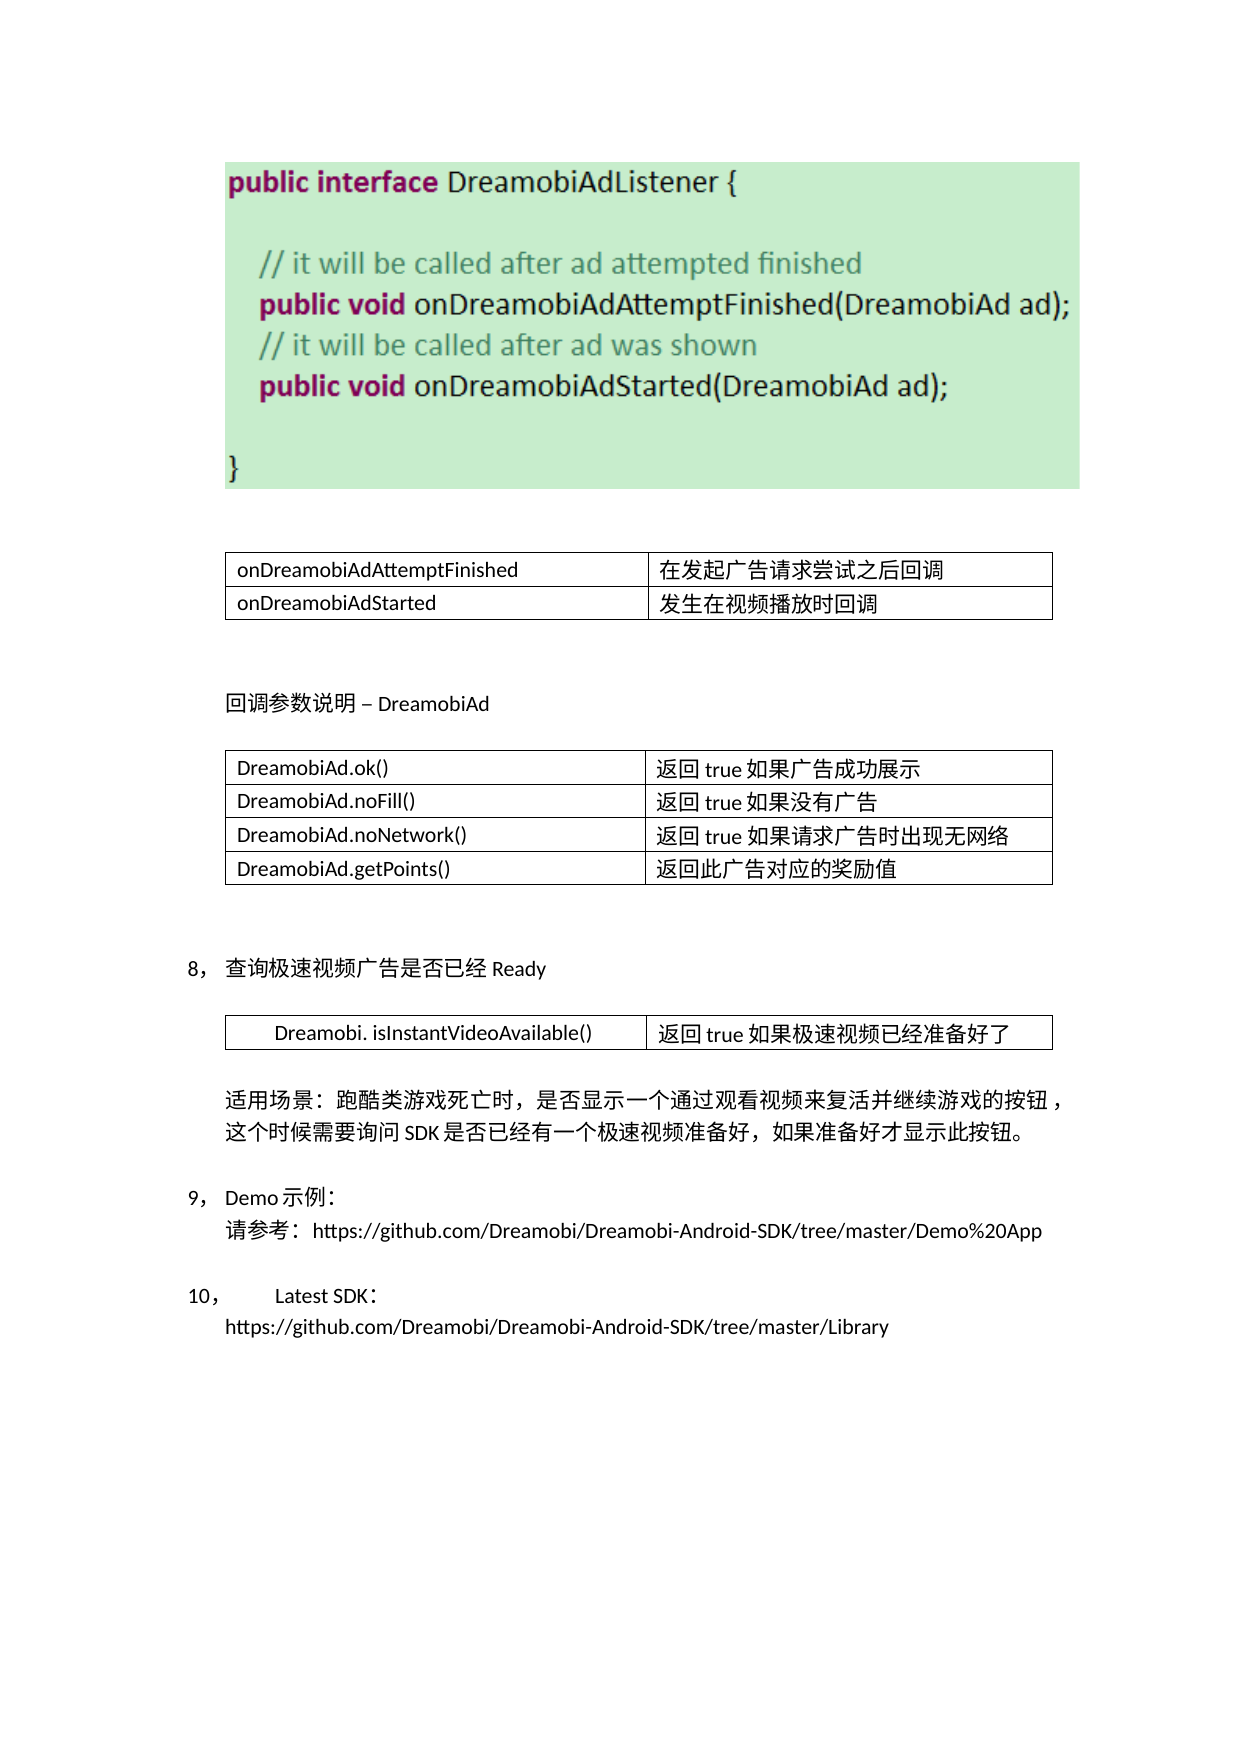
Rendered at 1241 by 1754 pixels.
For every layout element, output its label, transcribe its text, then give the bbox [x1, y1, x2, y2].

table_cell 返回此广告对应的奖励值 [646, 852, 1052, 884]
table_cell DreamobiAd.noNetwork() [226, 818, 645, 851]
table_cell DreamobiAd.noFill() [226, 785, 645, 817]
picture [225, 162, 1080, 489]
table_header 返回true 如果极速视频已经准备好了 [647, 1016, 1052, 1049]
table_header 返回true如果广告成功展示 [646, 751, 1052, 784]
table_cell onDreamobiAdStarted [226, 587, 648, 619]
list 回调参数说明 – DreamobiAd [225, 685, 1053, 718]
list Latest SDK： [187, 1277, 1053, 1310]
list 查询极速视频广告是否已经Ready [187, 950, 1053, 983]
table_cell 返回true如果没有广告 [646, 785, 1052, 817]
table_cell 发生在视频播放时回调 [649, 587, 1052, 619]
list 请参考：https://github.com/Dreamobi/Dreamobi-Android-SDK/tree/master/Demo%20App [225, 1212, 1053, 1245]
table_header DreamobiAd.ok() [226, 751, 645, 784]
list Demo示例： [187, 1180, 1053, 1212]
table_header 在发起广告请求尝试之后回调 [649, 553, 1052, 586]
table_cell DreamobiAd.getPoints() [226, 852, 645, 884]
list 适用场景：跑酷类游戏死亡时，是否显示一个通过观看视频来复活并继续游戏的按钮，这个时候需要询问SDK是否已经有一个极速视频准备好，如果准备好才显示此按钮。 [225, 1082, 1053, 1147]
table_header Dreamobi. isInstantVideoAvailable() [226, 1016, 646, 1049]
list https://github.com/Dreamobi/Dreamobi-Android-SDK/tree/master/Library [225, 1310, 1053, 1342]
table_cell 返回true 如果请求广告时出现无网络 [646, 818, 1052, 851]
table_header onDreamobiAdAttemptFinished [226, 553, 648, 586]
